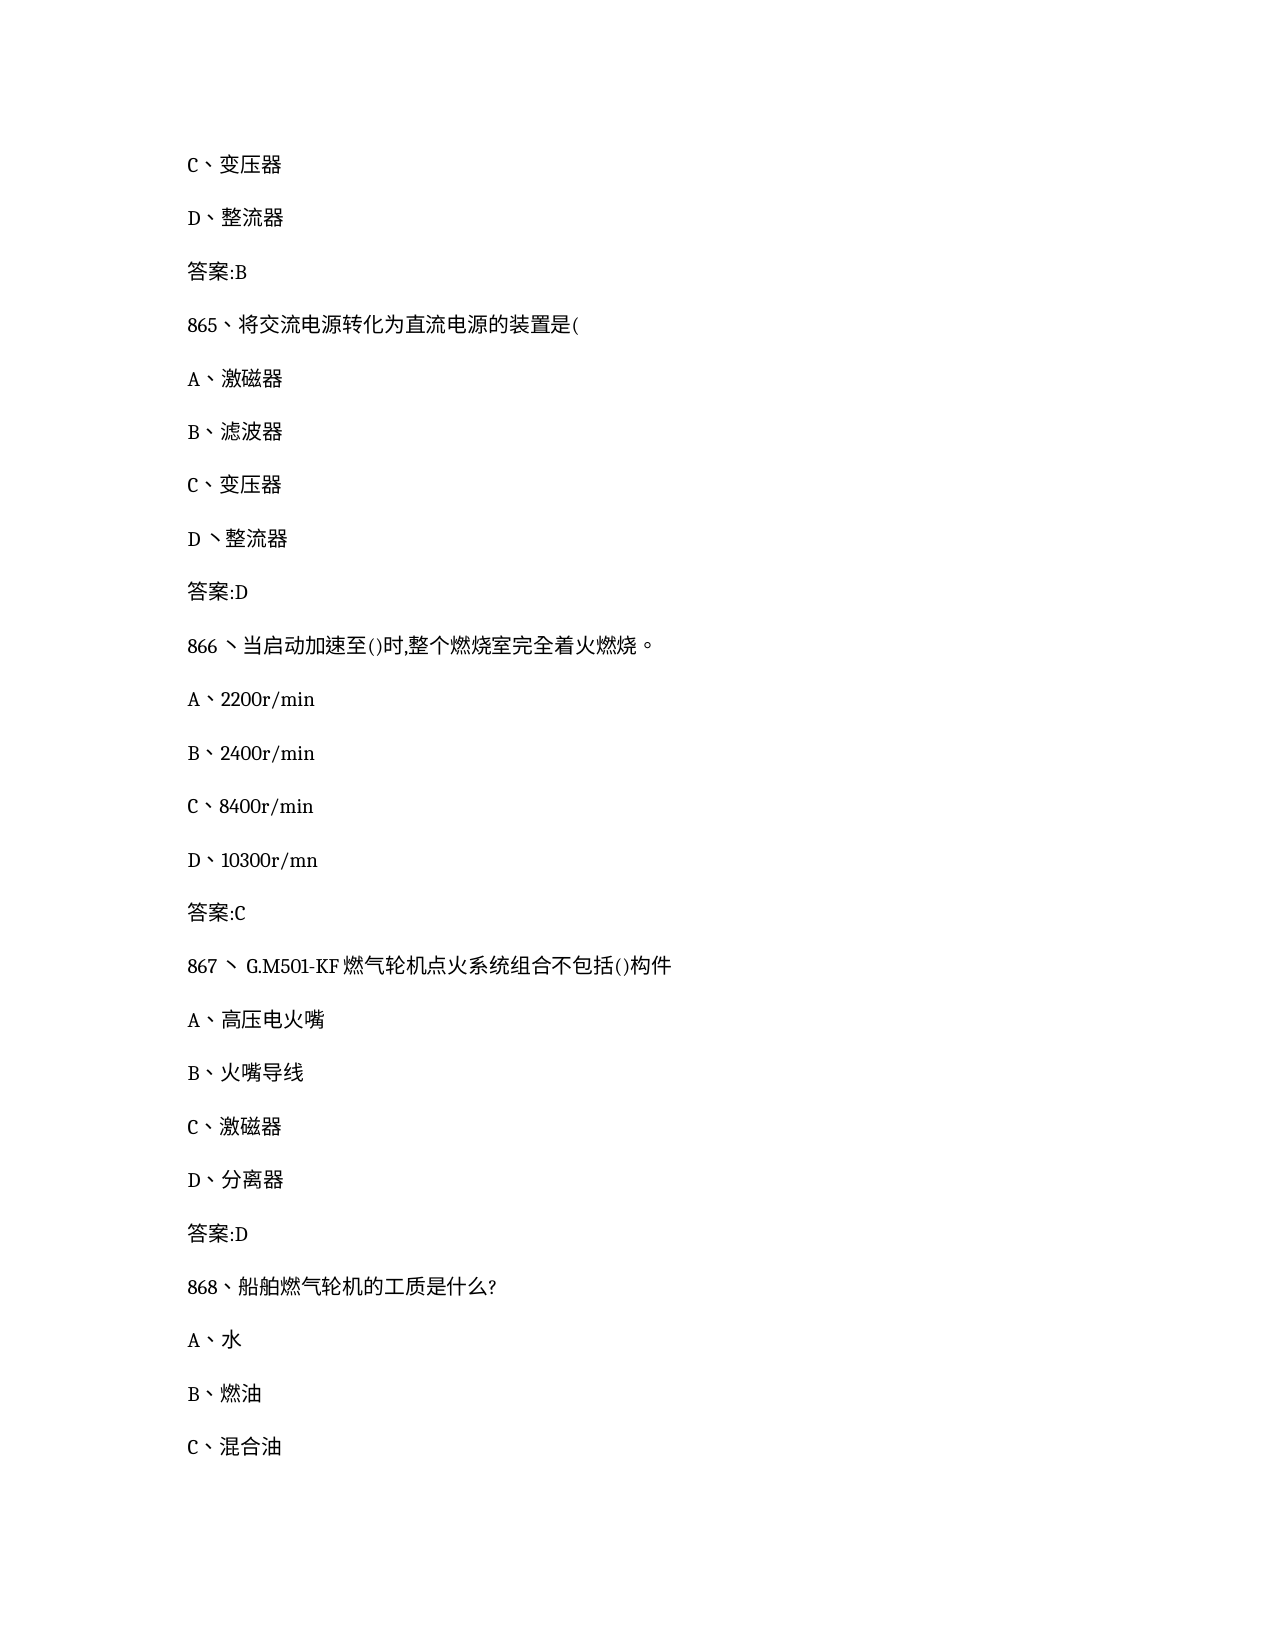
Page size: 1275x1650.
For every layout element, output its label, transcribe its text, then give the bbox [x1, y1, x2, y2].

text C、变压器 [187, 150, 1087, 178]
text 867丶G.M501-KF燃气轮机点火系统组合不包括()构件 [187, 952, 1087, 980]
text A、水 [187, 1326, 1087, 1354]
text B、火嘴导线 [187, 1058, 1087, 1087]
text B、燃油 [187, 1379, 1087, 1407]
text B、滤波器 [187, 417, 1087, 446]
text 答案:C [187, 898, 1087, 927]
text A、激磁器 [187, 364, 1087, 392]
text C、8400r/min [187, 791, 1087, 820]
text 865、将交流电源转化为直流电源的装置是( [187, 310, 1087, 339]
text D丶整流器 [187, 524, 1087, 552]
text D、10300r/mn [187, 845, 1087, 873]
text 868、船舶燃气轮机的工质是什么? [187, 1272, 1087, 1301]
text A、高压电火嘴 [187, 1005, 1087, 1033]
text 866丶当启动加速至()时,整个燃烧室完全着火燃烧。 [187, 631, 1087, 659]
text C、激磁器 [187, 1112, 1087, 1140]
text A、2200r/min [187, 684, 1087, 713]
text D、整流器 [187, 203, 1087, 232]
text D、分离器 [187, 1165, 1087, 1194]
text C、混合油 [187, 1432, 1087, 1461]
text 答案:D [187, 1219, 1087, 1247]
text B、2400r/min [187, 738, 1087, 766]
text 答案:B [187, 257, 1087, 285]
text C、变压器 [187, 471, 1087, 499]
text 答案:D [187, 577, 1087, 606]
